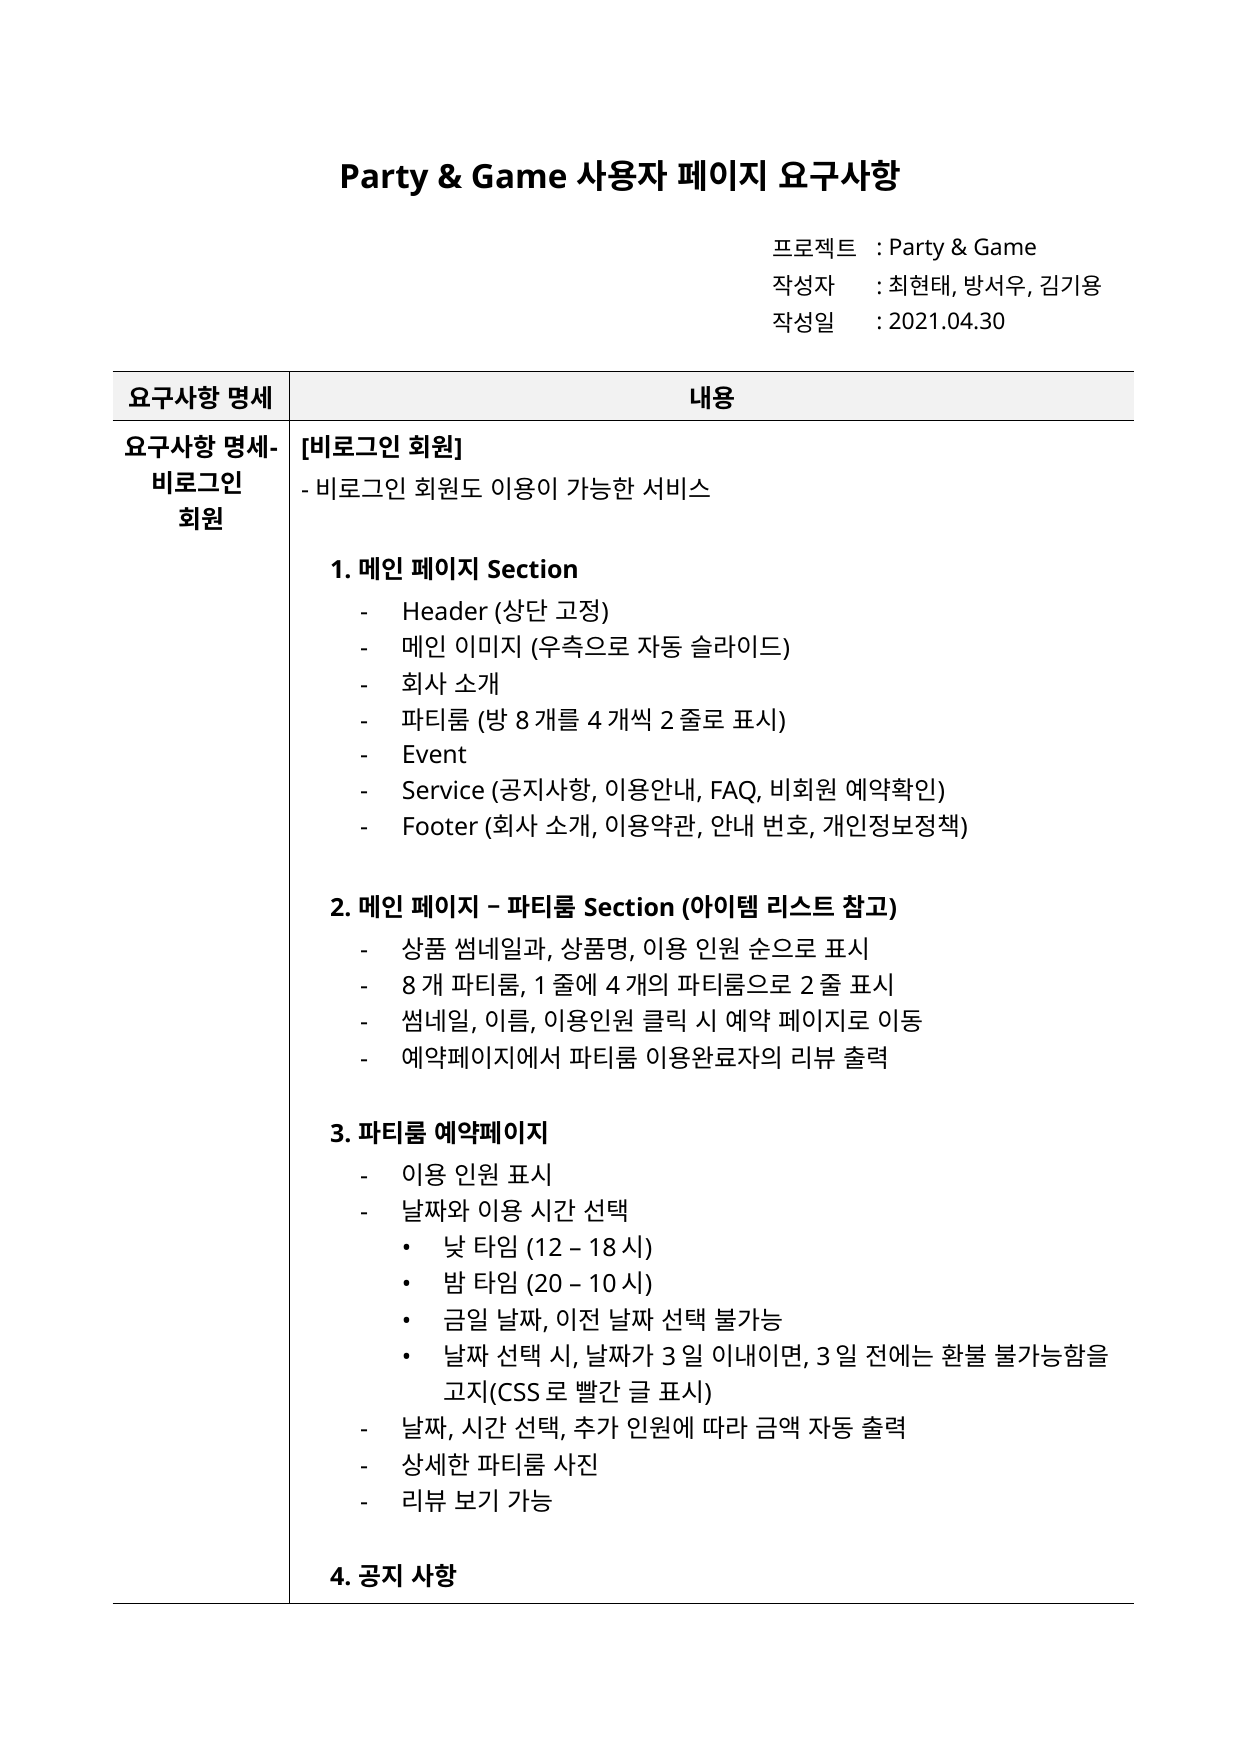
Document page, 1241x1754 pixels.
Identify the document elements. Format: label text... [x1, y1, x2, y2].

table_cell 작성자 [761, 268, 864, 305]
table_header 요구사항 명세 [113, 372, 289, 420]
table_header 내용 [290, 372, 1134, 420]
table_cell : 최현태, 방서우, 김기용 [864, 268, 1175, 305]
table_cell 요구사항 명세- 비로그인 회원 [113, 421, 289, 1603]
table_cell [290, 421, 1134, 1603]
text Party & Game 사용자 페이지 요구사항 [112, 150, 1128, 198]
table_cell : 2021.04.30 [864, 305, 1175, 342]
table_header : Party & Game [864, 231, 1175, 268]
table_cell 작성일 [761, 305, 864, 342]
table_header 프로젝트 [761, 231, 864, 268]
